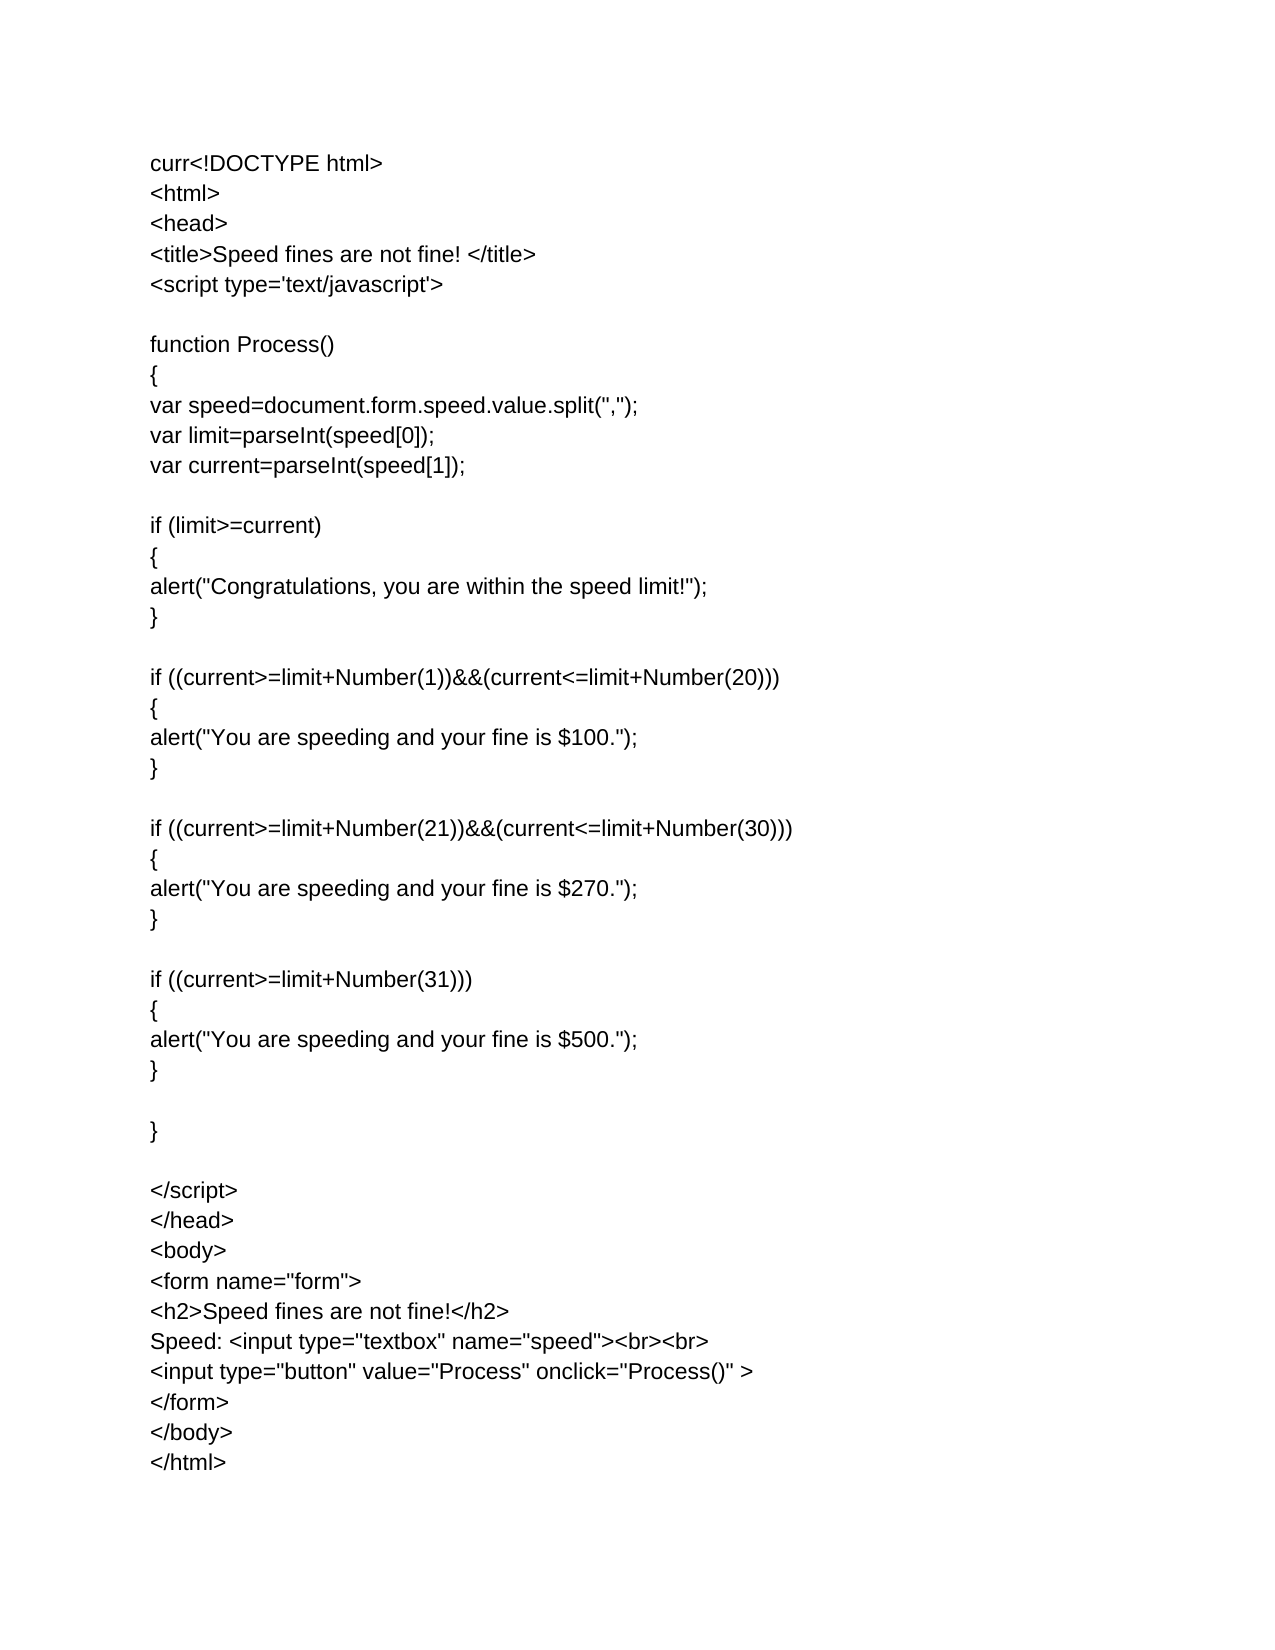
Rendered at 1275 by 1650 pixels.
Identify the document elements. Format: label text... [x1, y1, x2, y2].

text } [150, 1117, 1125, 1143]
text curr<!DOCTYPE html> [150, 150, 1125, 176]
text alert("You are speeding and your fine is $100."); [150, 724, 1125, 750]
text var current=parseInt(speed[1]); [150, 452, 1125, 478]
text if ((current>=limit+Number(21))&&(current<=limit+Number(30))) [150, 814, 1125, 841]
text { [150, 543, 1125, 569]
text <title>Speed fines are not fine! </title> [150, 241, 1125, 267]
text alert("Congratulations, you are within the speed limit!"); [150, 573, 1125, 599]
text } [150, 603, 1125, 629]
text { [150, 996, 1125, 1022]
text function Process() [150, 331, 1125, 358]
text { [150, 361, 1125, 388]
text if ((current>=limit+Number(31))) [150, 966, 1125, 992]
text <body> [150, 1237, 1125, 1264]
text <form name="form"> [150, 1268, 1125, 1294]
text { [150, 694, 1125, 720]
text </html> [150, 1449, 1125, 1475]
text <h2>Speed fines are not fine!</h2> [150, 1298, 1125, 1324]
text } [150, 1056, 1125, 1083]
text Speed: <input type="textbox" name="speed"><br><br> [150, 1328, 1125, 1354]
text </script> [150, 1177, 1125, 1203]
text </head> [150, 1207, 1125, 1234]
text alert("You are speeding and your fine is $270."); [150, 875, 1125, 901]
text var limit=parseInt(speed[0]); [150, 422, 1125, 448]
text } [150, 905, 1125, 932]
text </body> [150, 1419, 1125, 1445]
text <html> [150, 180, 1125, 207]
text if ((current>=limit+Number(1))&&(current<=limit+Number(20))) [150, 663, 1125, 690]
text { [150, 845, 1125, 871]
text alert("You are speeding and your fine is $500."); [150, 1026, 1125, 1052]
text <input type="button" value="Process" onclick="Process()" > [150, 1358, 1125, 1385]
text } [150, 754, 1125, 781]
text <head> [150, 210, 1125, 237]
text </form> [150, 1388, 1125, 1415]
text if (limit>=current) [150, 512, 1125, 539]
text <script type='text/javascript'> [150, 271, 1125, 297]
text var speed=document.form.speed.value.split(","); [150, 392, 1125, 418]
